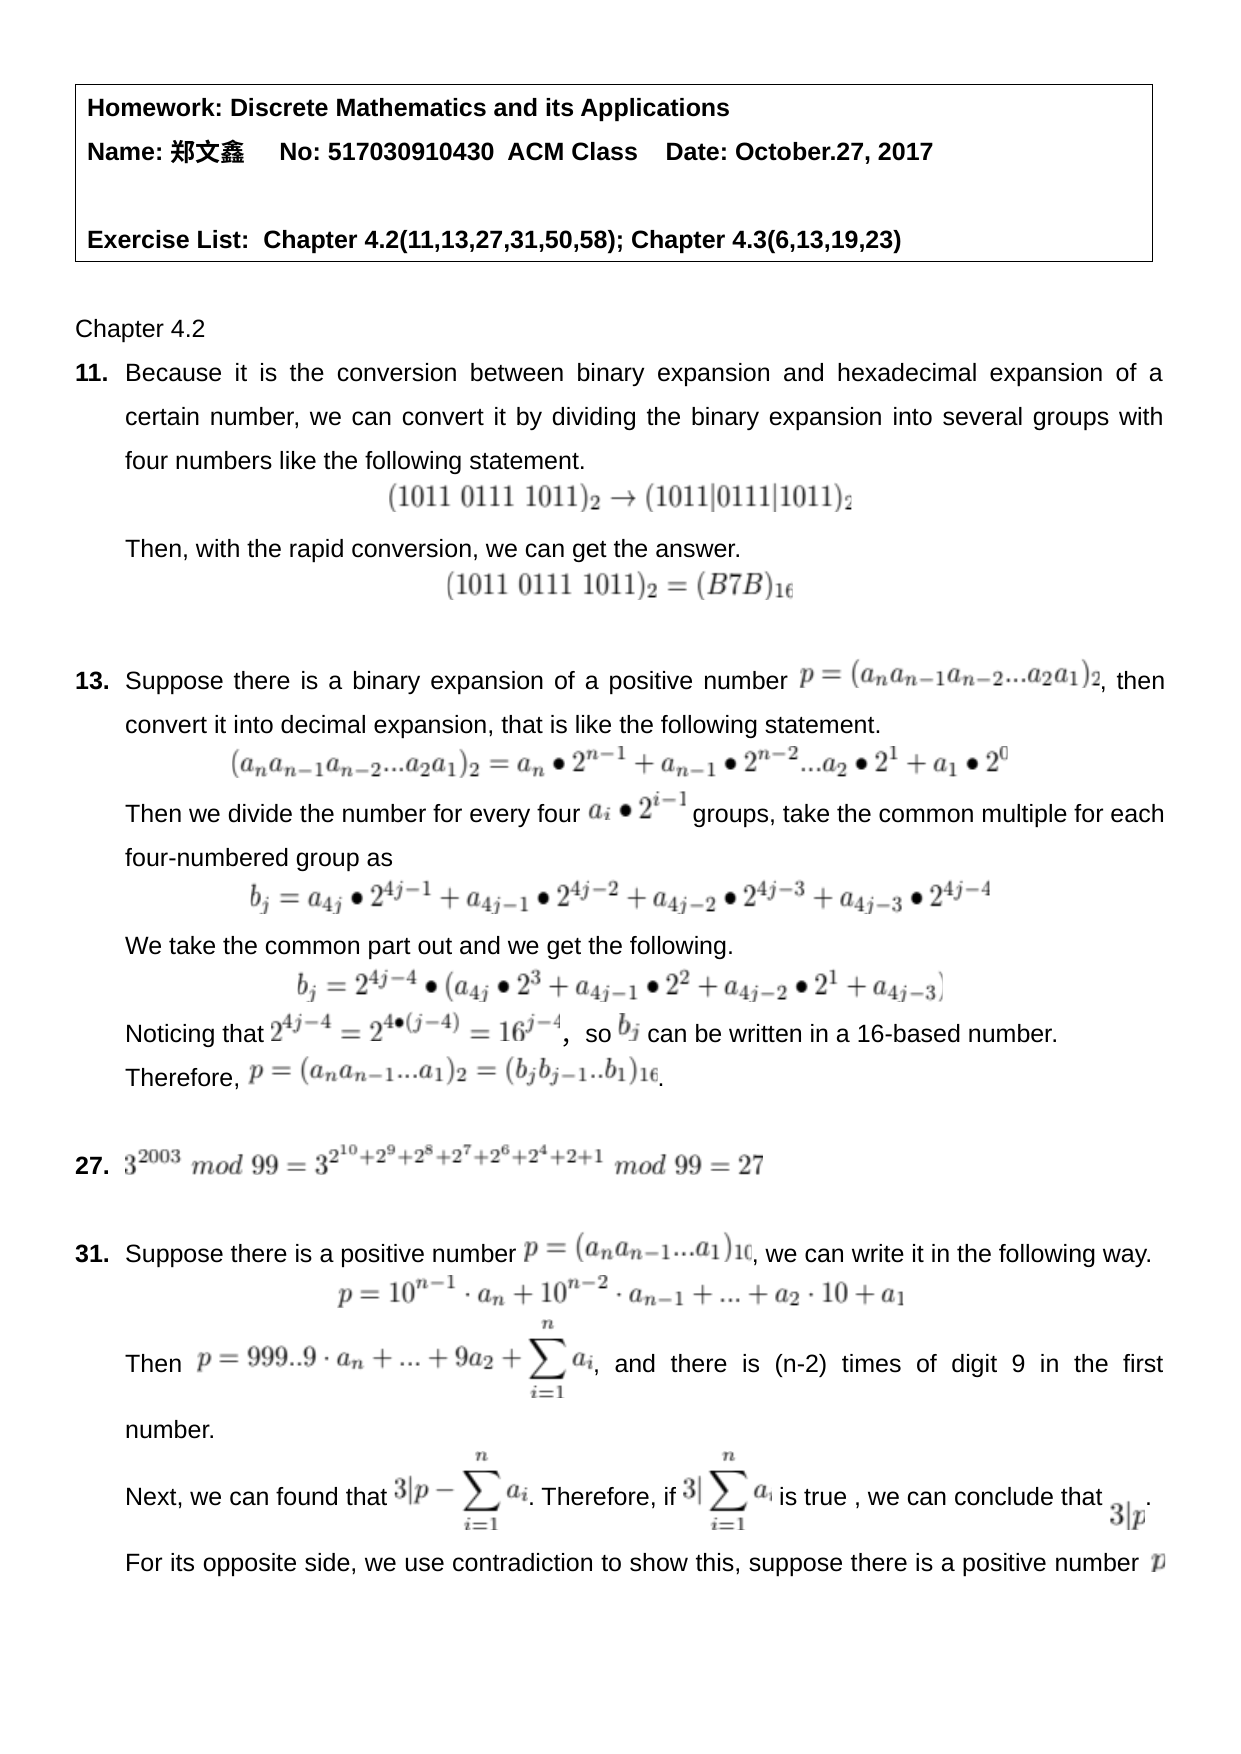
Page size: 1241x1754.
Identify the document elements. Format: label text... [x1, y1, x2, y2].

text We take the common part out and we get the following. [75, 923, 1165, 967]
table_header Homework: Discrete Mathematics and its Applications Name: 郑文鑫 No: 517030910430 ACM Class Date: October.27, 2017 Exercise List: Chapter 4.2(11,13,27,31,50,58); Chapter 4.3(6,13,19,23) [76, 85, 1152, 261]
text Next, we can found that . Therefore, if is true , we can conclude that . [75, 1452, 1165, 1540]
text Then we divide the number for every four groups, take the common multiple for each four-numbered group as [75, 791, 1165, 879]
text 11. Because it is the conversion between binary expansion and hexadecimal expansion of a certain number, we can convert it by dividing the binary expansion into several groups with four numbers like the following statement. [75, 350, 1165, 482]
text Therefore, . [75, 1055, 1165, 1099]
text 27. [75, 1143, 1165, 1187]
text Then , and there is (n-2) times of digit 9 in the first number. [75, 1320, 1165, 1452]
text 31. Suppose there is a positive number , we can write it in the following way. [75, 1232, 1165, 1276]
text Noticing that ，so can be written in a 16-based number. [75, 1011, 1165, 1055]
text Chapter 4.2 [75, 306, 1165, 350]
text Then, with the rapid conversion, we can get the answer. [75, 527, 1165, 571]
text 13. Suppose there is a binary expansion of a positive number , then convert it into decimal expansion, that is like the following statement. [75, 659, 1165, 747]
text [75, 1540, 1165, 1584]
